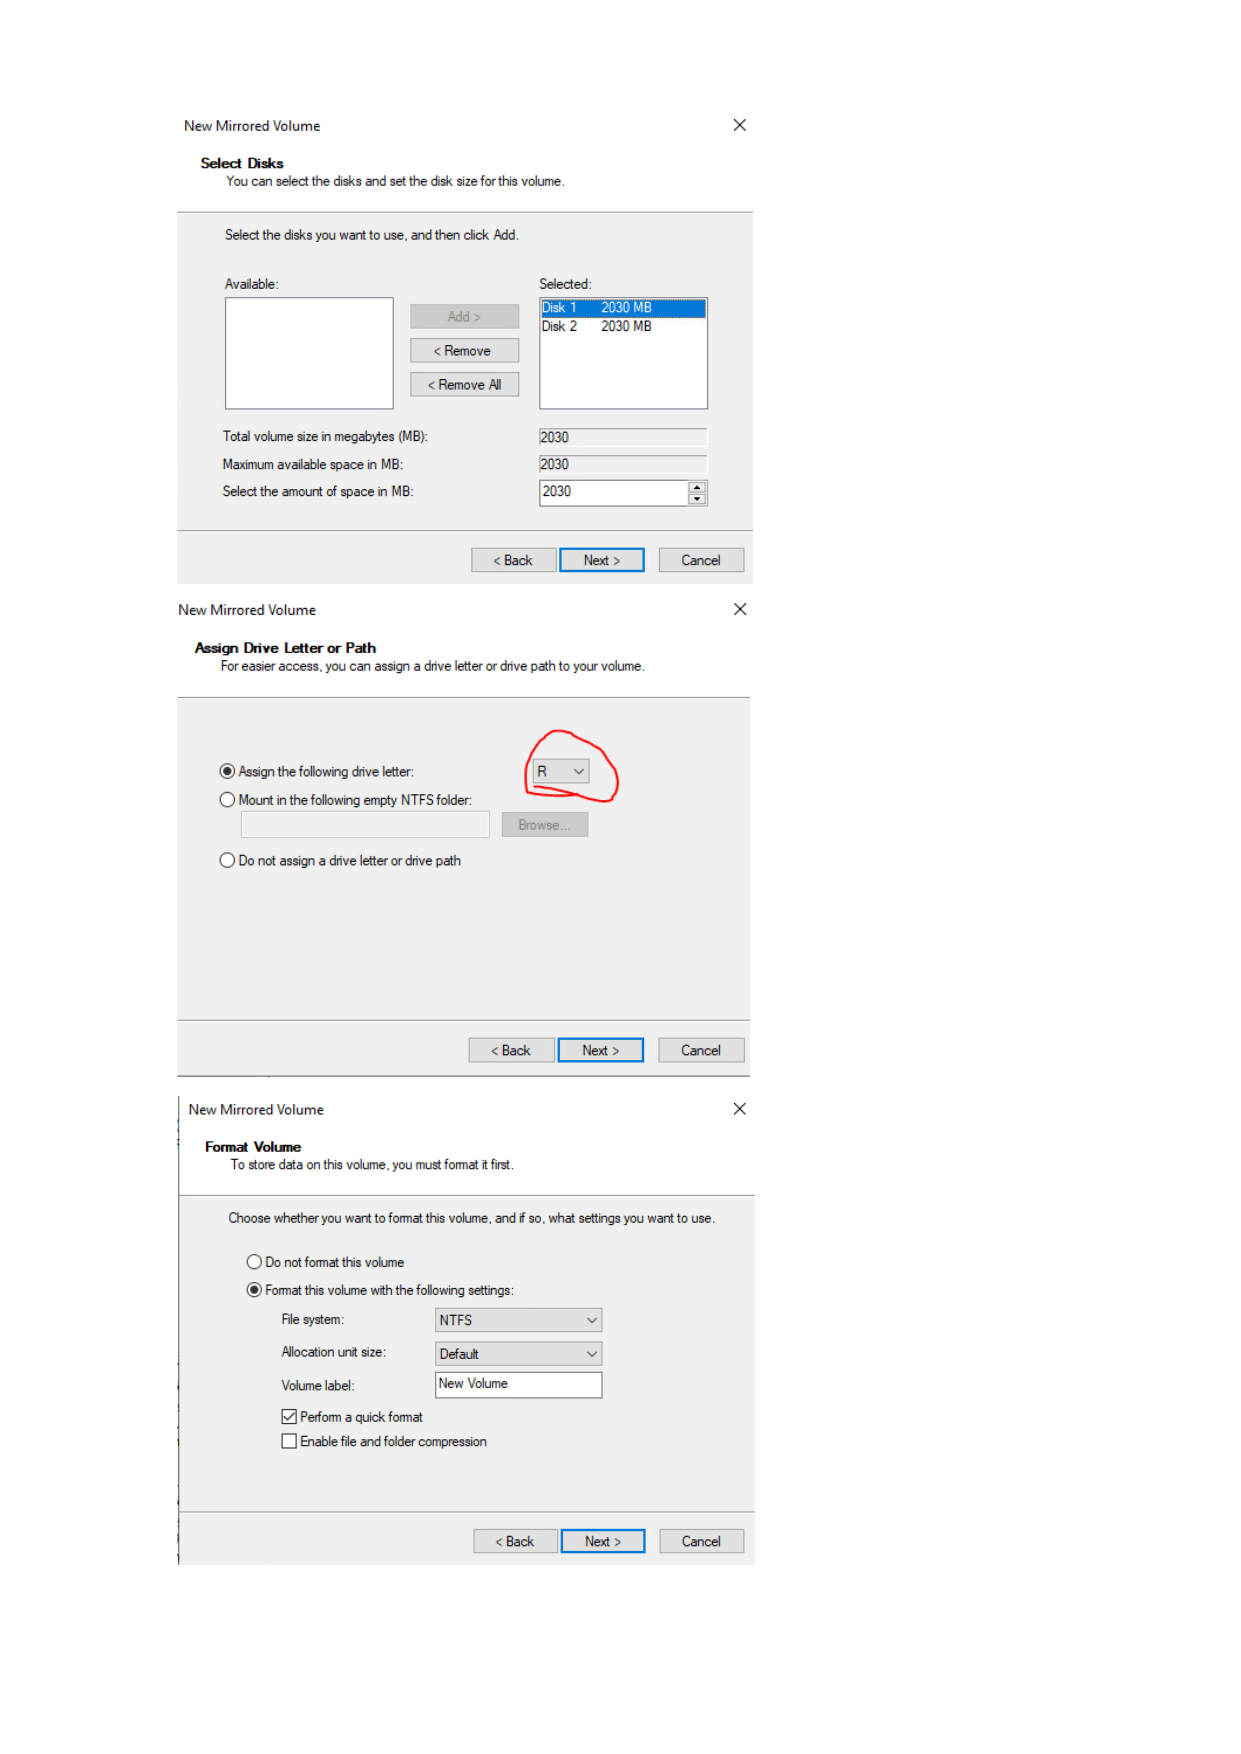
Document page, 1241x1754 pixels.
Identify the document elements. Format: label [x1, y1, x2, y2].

picture [177, 1096, 755, 1565]
picture [177, 602, 751, 1078]
picture [177, 118, 754, 584]
